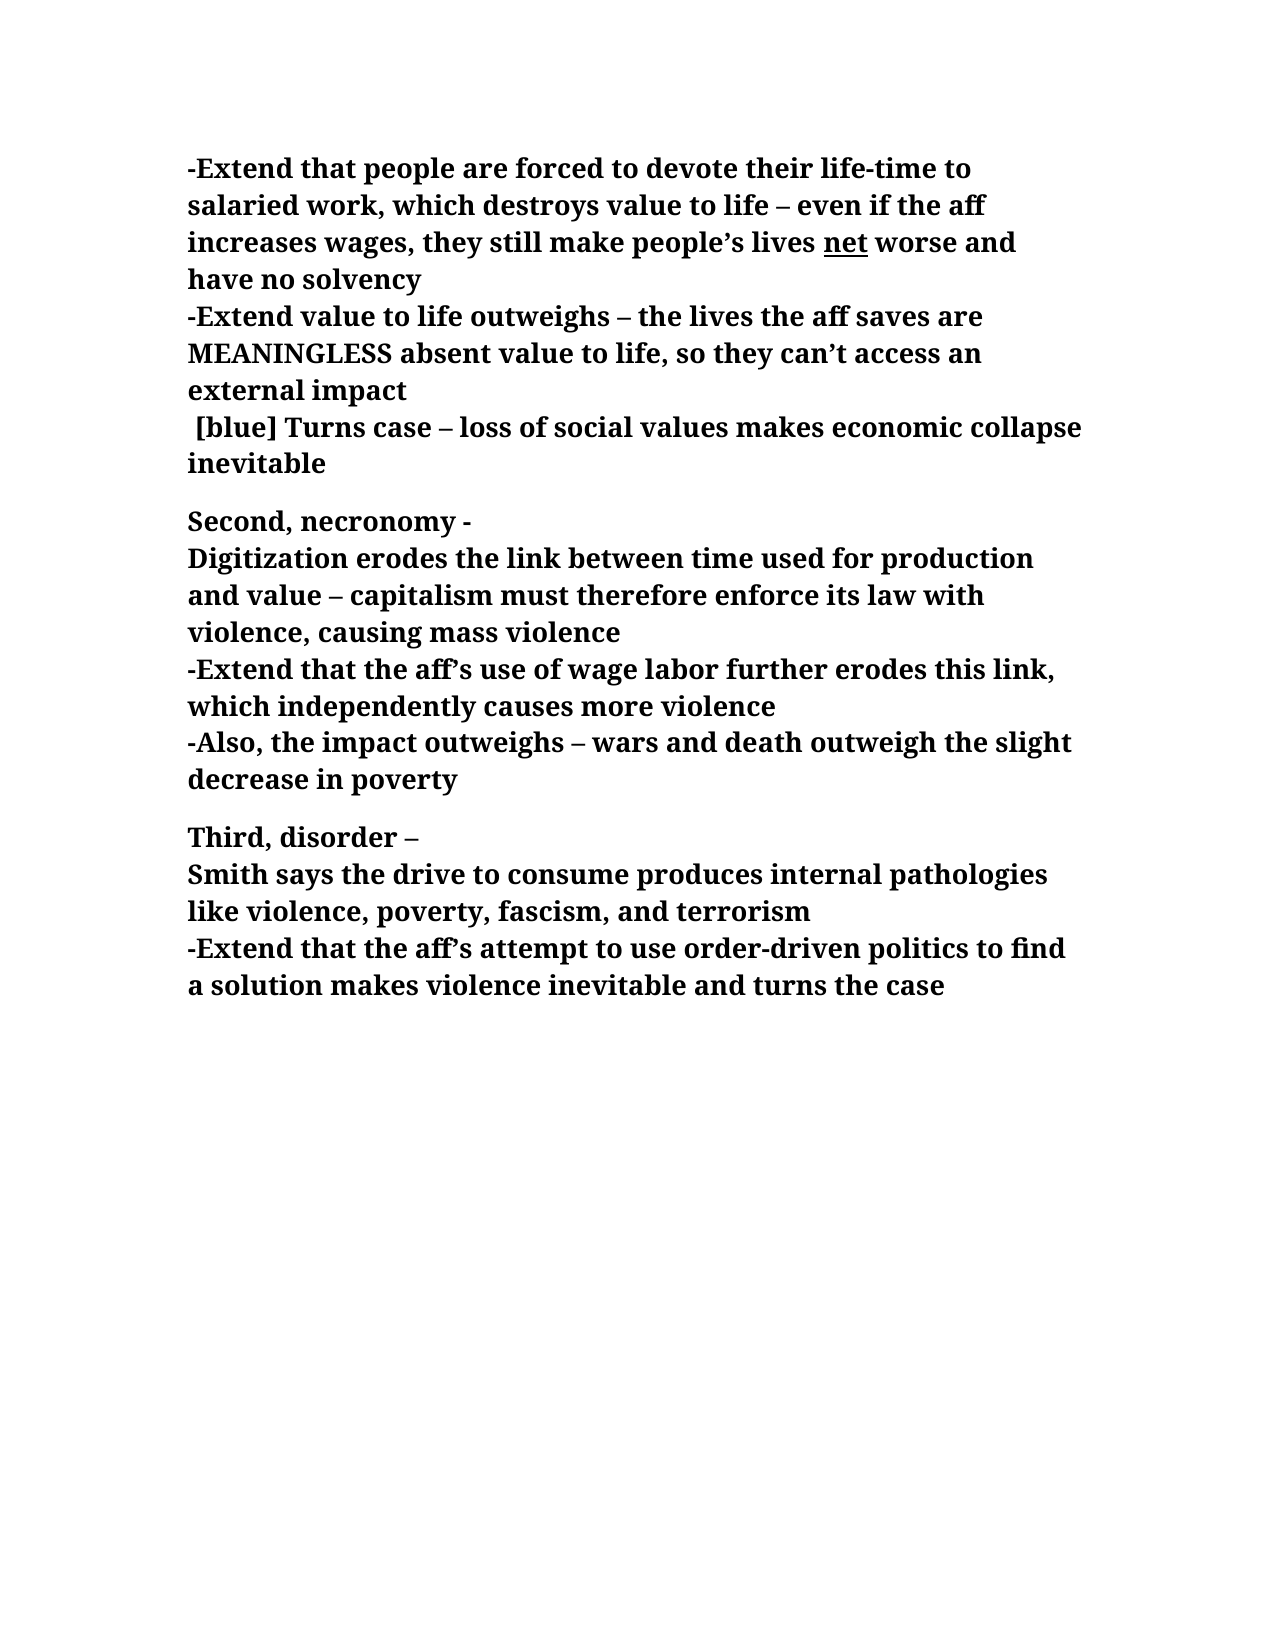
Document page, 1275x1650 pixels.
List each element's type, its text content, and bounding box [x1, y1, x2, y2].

text -Extend value to life outweighs – the lives the aff saves are MEANINGLESS absent value to life, so they can’t access an external impact [187, 297, 1087, 408]
text Digitization erodes the link between time used for production and value – capitalism must therefore enforce its law with violence, causing mass violence [187, 539, 1087, 650]
subtitle Third, disorder – [187, 818, 1087, 855]
subtitle Second, necronomy - [187, 503, 1087, 539]
text -Extend that people are forced to devote their life-time to salaried work, which destroys value to life – even if the aff increases wages, they still make people’s lives net worse and have no solvency [187, 150, 1087, 297]
text -Extend that the aff’s attempt to use order-driven politics to find a solution makes violence inevitable and turns the case [187, 929, 1087, 1003]
text -Also, the impact outweighs – wars and death outweigh the slight decrease in poverty [187, 724, 1087, 798]
text Smith says the drive to consume produces internal pathologies like violence, poverty, fascism, and terrorism [187, 855, 1087, 929]
text [blue] Turns case – loss of social values makes economic collapse inevitable [187, 408, 1087, 482]
text -Extend that the aff’s use of wage labor further erodes this link, which independently causes more violence [187, 650, 1087, 724]
